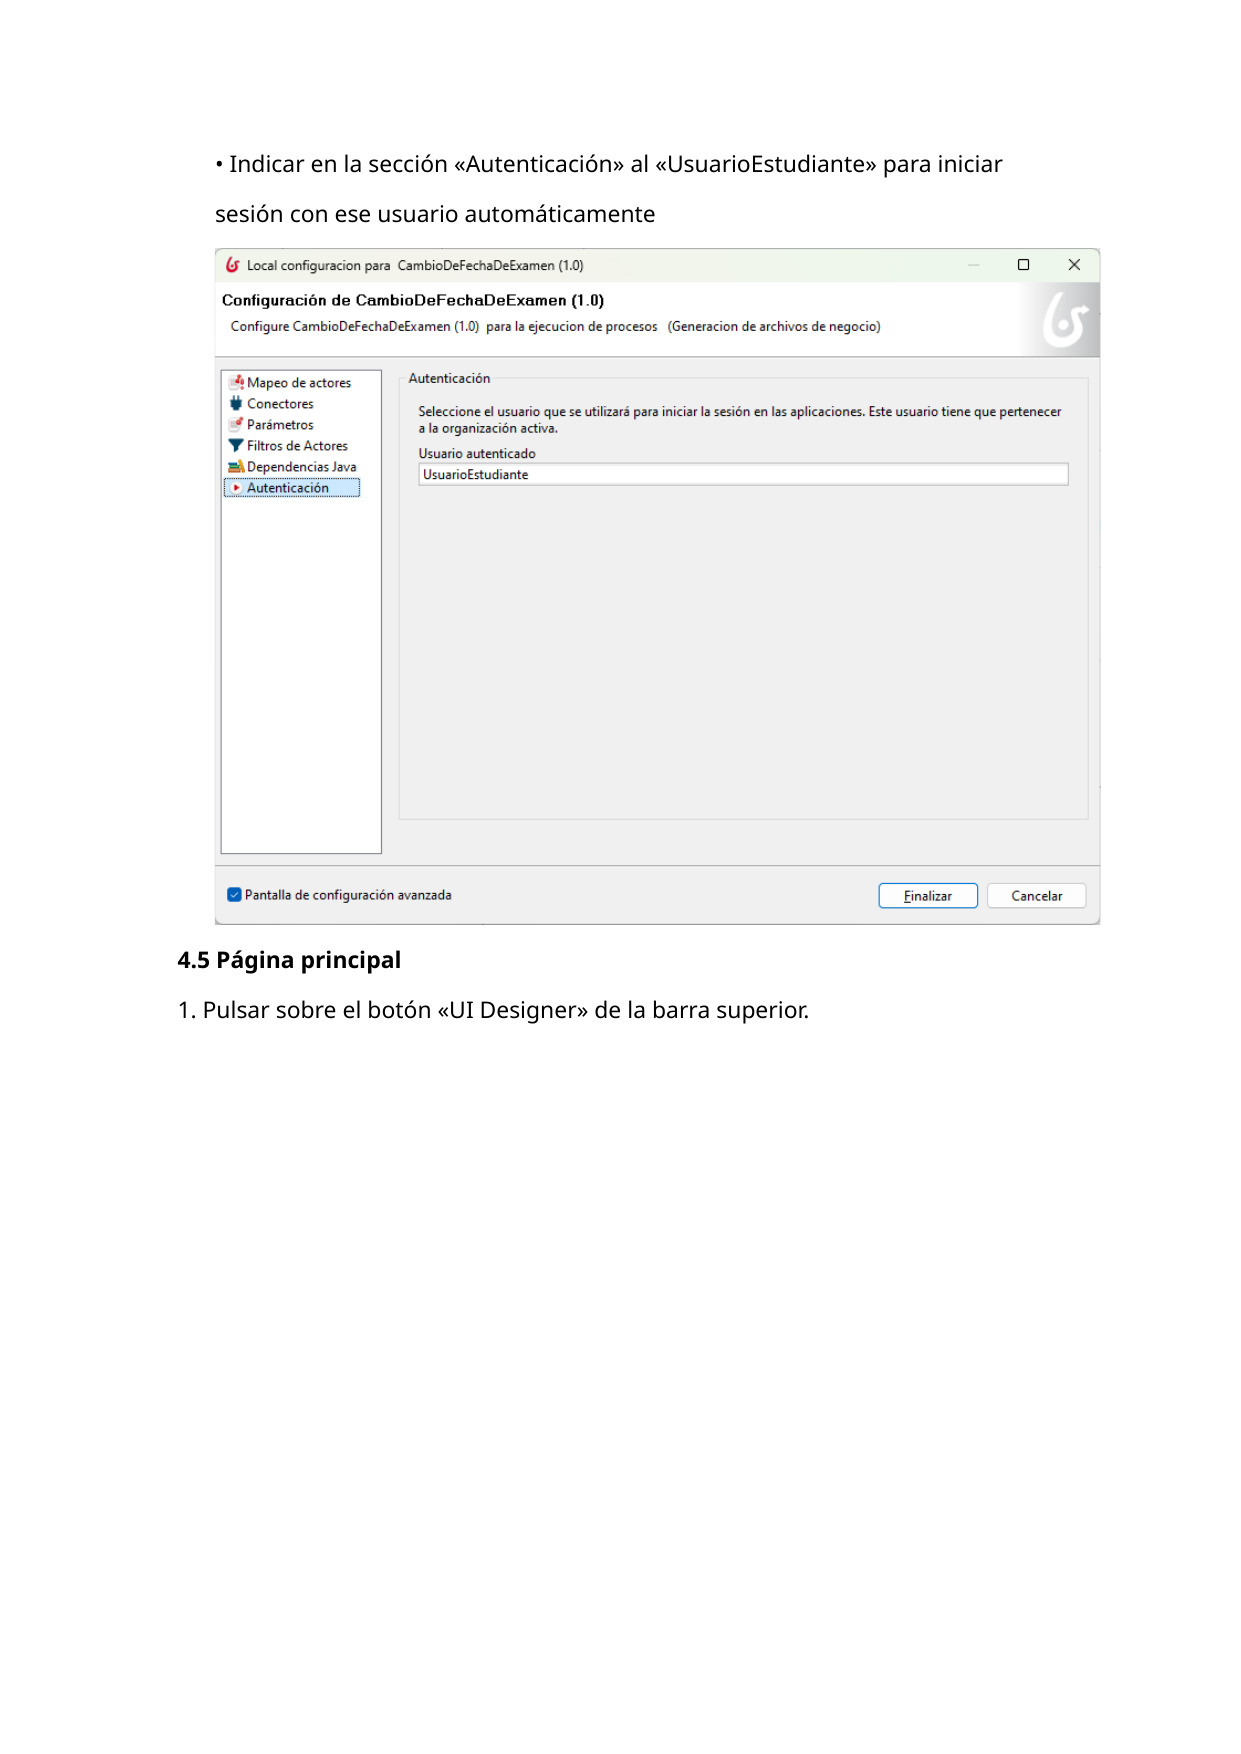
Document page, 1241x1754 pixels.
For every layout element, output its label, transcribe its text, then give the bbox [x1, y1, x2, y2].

text 1. Pulsar sobre el botón «UI Designer» de la barra superior. [177, 994, 1063, 1025]
text • Indicar en la sección «Autenticación» al «UsuarioEstudiante» para iniciar [215, 148, 1063, 179]
text 4.5 Página principal [177, 943, 1063, 975]
picture [214, 248, 1101, 925]
text sesión con ese usuario automáticamente [215, 198, 1063, 229]
